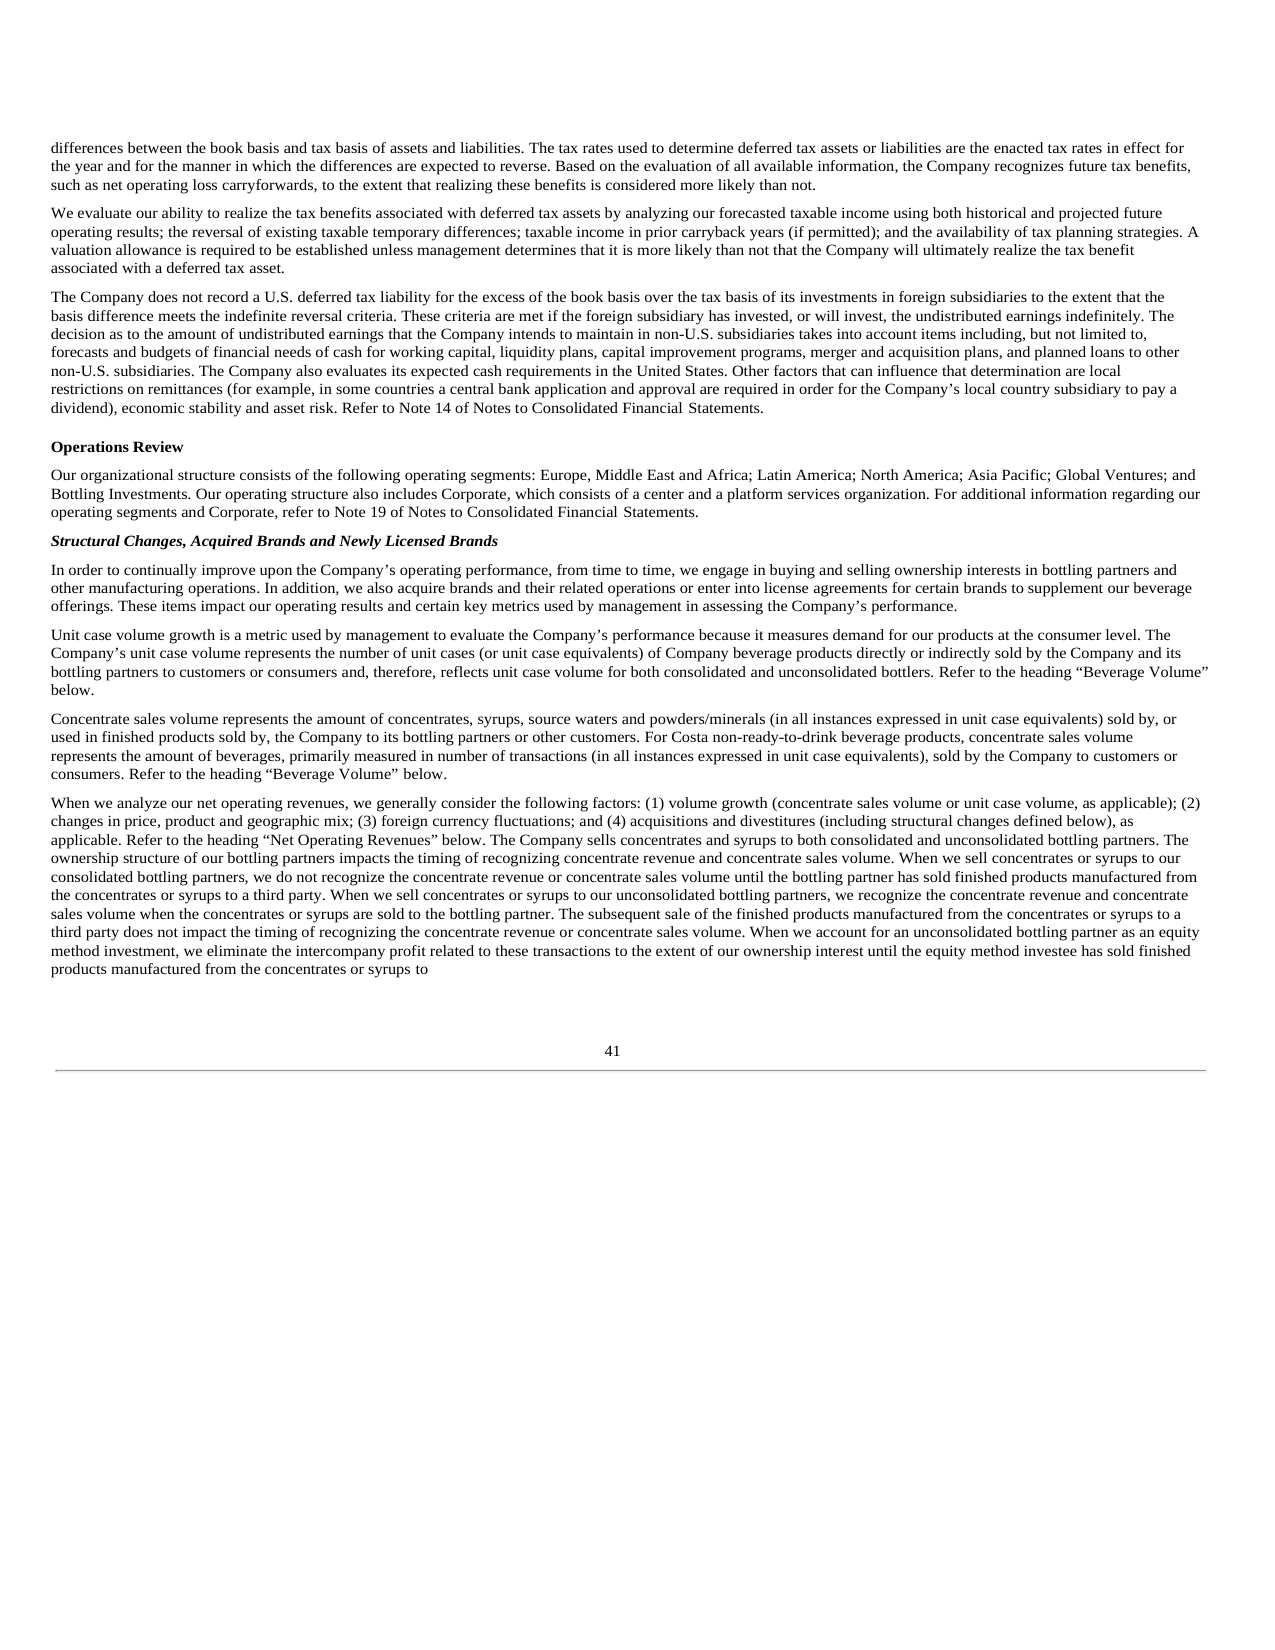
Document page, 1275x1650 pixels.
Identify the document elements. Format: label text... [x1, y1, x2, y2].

text Unit case volume growth is a metric used by management to evaluate the Company’s performance because it measures demand for our products at the consumer level. The Company’s unit case volume represents the number of unit cases (or unit case equivalents) of Company beverage products directly or indirectly sold by the Company and its bottling partners to customers or consumers and, therefore, reflects unit case volume for both consolidated and unconsolidated bottlers. Refer to the heading “Beverage Volume” below. [51, 626, 1227, 699]
text Concentrate sales volume represents the amount of concentrates, syrups, source waters and powders/minerals (in all instances expressed in unit case equivalents) sold by, or used in finished products sold by, the Company to its bottling partners or other customers. For Costa non-ready-to-drink beverage products, concentrate sales volume represents the amount of beverages, primarily measured in number of transactions (in all instances expressed in unit case equivalents), sold by the Company to customers or consumers. Refer to the heading “Beverage Volume” below. [51, 710, 1199, 783]
text Our organizational structure consists of the following operating segments: Europe, Middle East and Africa; Latin America; North America; Asia Pacific; Global Ventures; and Bottling Investments. Our operating structure also includes Corporate, which consists of a center and a platform services organization. For additional information regarding our operating segments and Corporate, refer to Note 19 of Notes to Consolidated Financial Statements. [51, 466, 1227, 521]
text differences between the book basis and tax basis of assets and liabilities. The tax rates used to determine deferred tax assets or liabilities are the enacted tax rates in effect for the year and for the manner in which the differences are expected to reverse. Based on the evaluation of all available information, the Company recognizes future tax benefits, such as net operating loss carryforwards, to the extent that realizing these benefits is considered more likely than not. [51, 138, 1199, 193]
text When we analyze our net operating revenues, we generally consider the following factors: (1) volume growth (concentrate sales volume or unit case volume, as applicable); (2) changes in price, product and geographic mix; (3) foreign currency fluctuations; and (4) acquisitions and divestitures (including structural changes defined below), as applicable. Refer to the heading “Net Operating Revenues” below. The Company sells concentrates and syrups to both consolidated and unconsolidated bottling partners. The ownership structure of our bottling partners impacts the timing of recognizing concentrate revenue and concentrate sales volume. When we sell concentrates or syrups to our consolidated bottling partners, we do not recognize the concentrate revenue or concentrate sales volume until the bottling partner has sold finished products manufactured from the concentrates or syrups to a third party. When we sell concentrates or syrups to our unconsolidated bottling partners, we recognize the concentrate revenue and concentrate sales volume when the concentrates or syrups are sold to the bottling partner. The subsequent sale of the finished products manufactured from the concentrates or syrups to a third party does not impact the timing of recognizing the concentrate revenue or concentrate sales volume. When we account for an unconsolidated bottling partner as an equity method investment, we eliminate the intercompany profit related to these transactions to the extent of our ownership interest until the equity method investee has sold finished products manufactured from the concentrates or syrups to [51, 794, 1202, 978]
text 41 [33, 1042, 1192, 1059]
text We evaluate our ability to realize the tax benefits associated with deferred tax assets by analyzing our forecasted taxable income using both historical and projected future operating results; the reversal of existing taxable temporary differences; taxable income in prior carryback years (if permitted); and the availability of tax planning strategies. A valuation allowance is required to be established unless management determines that it is more likely than not that the Company will ultimately realize the tax benefit associated with a deferred tax asset. [51, 204, 1199, 277]
subtitle Structural Changes, Acquired Brands and Newly Licensed Brands [51, 532, 1227, 549]
text In order to continually improve upon the Company’s operating performance, from time to time, we engage in buying and selling ownership interests in bottling partners and other manufacturing operations. In addition, we also acquire brands and their related operations or enter into license agreements for certain brands to supplement our beverage offerings. These items impact our operating results and certain key metrics used by management in assessing the Company’s performance. [51, 560, 1199, 615]
subtitle Operations Review [51, 437, 1227, 455]
text The Company does not record a U.S. deferred tax liability for the excess of the book basis over the tax basis of its investments in foreign subsidiaries to the extent that the basis difference meets the indefinite reversal criteria. These criteria are met if the foreign subsidiary has invested, or will invest, the undistributed earnings indefinitely. The decision as to the amount of undistributed earnings that the Company intends to maintain in non-U.S. subsidiaries takes into account items including, but not limited to, forecasts and budgets of financial needs of cash for working capital, liquidity plans, capital improvement programs, merger and acquisition plans, and planned loans to other non-U.S. subsidiaries. The Company also evaluates its expected cash requirements in the United States. Other factors that can influence that determination are local restrictions on remittances (for example, in some countries a central bank application and approval are required in order for the Company’s local country subsidiary to pay a dividend), economic stability and asset risk. Refer to Note 14 of Notes to Consolidated Financial Statements. [51, 288, 1193, 417]
